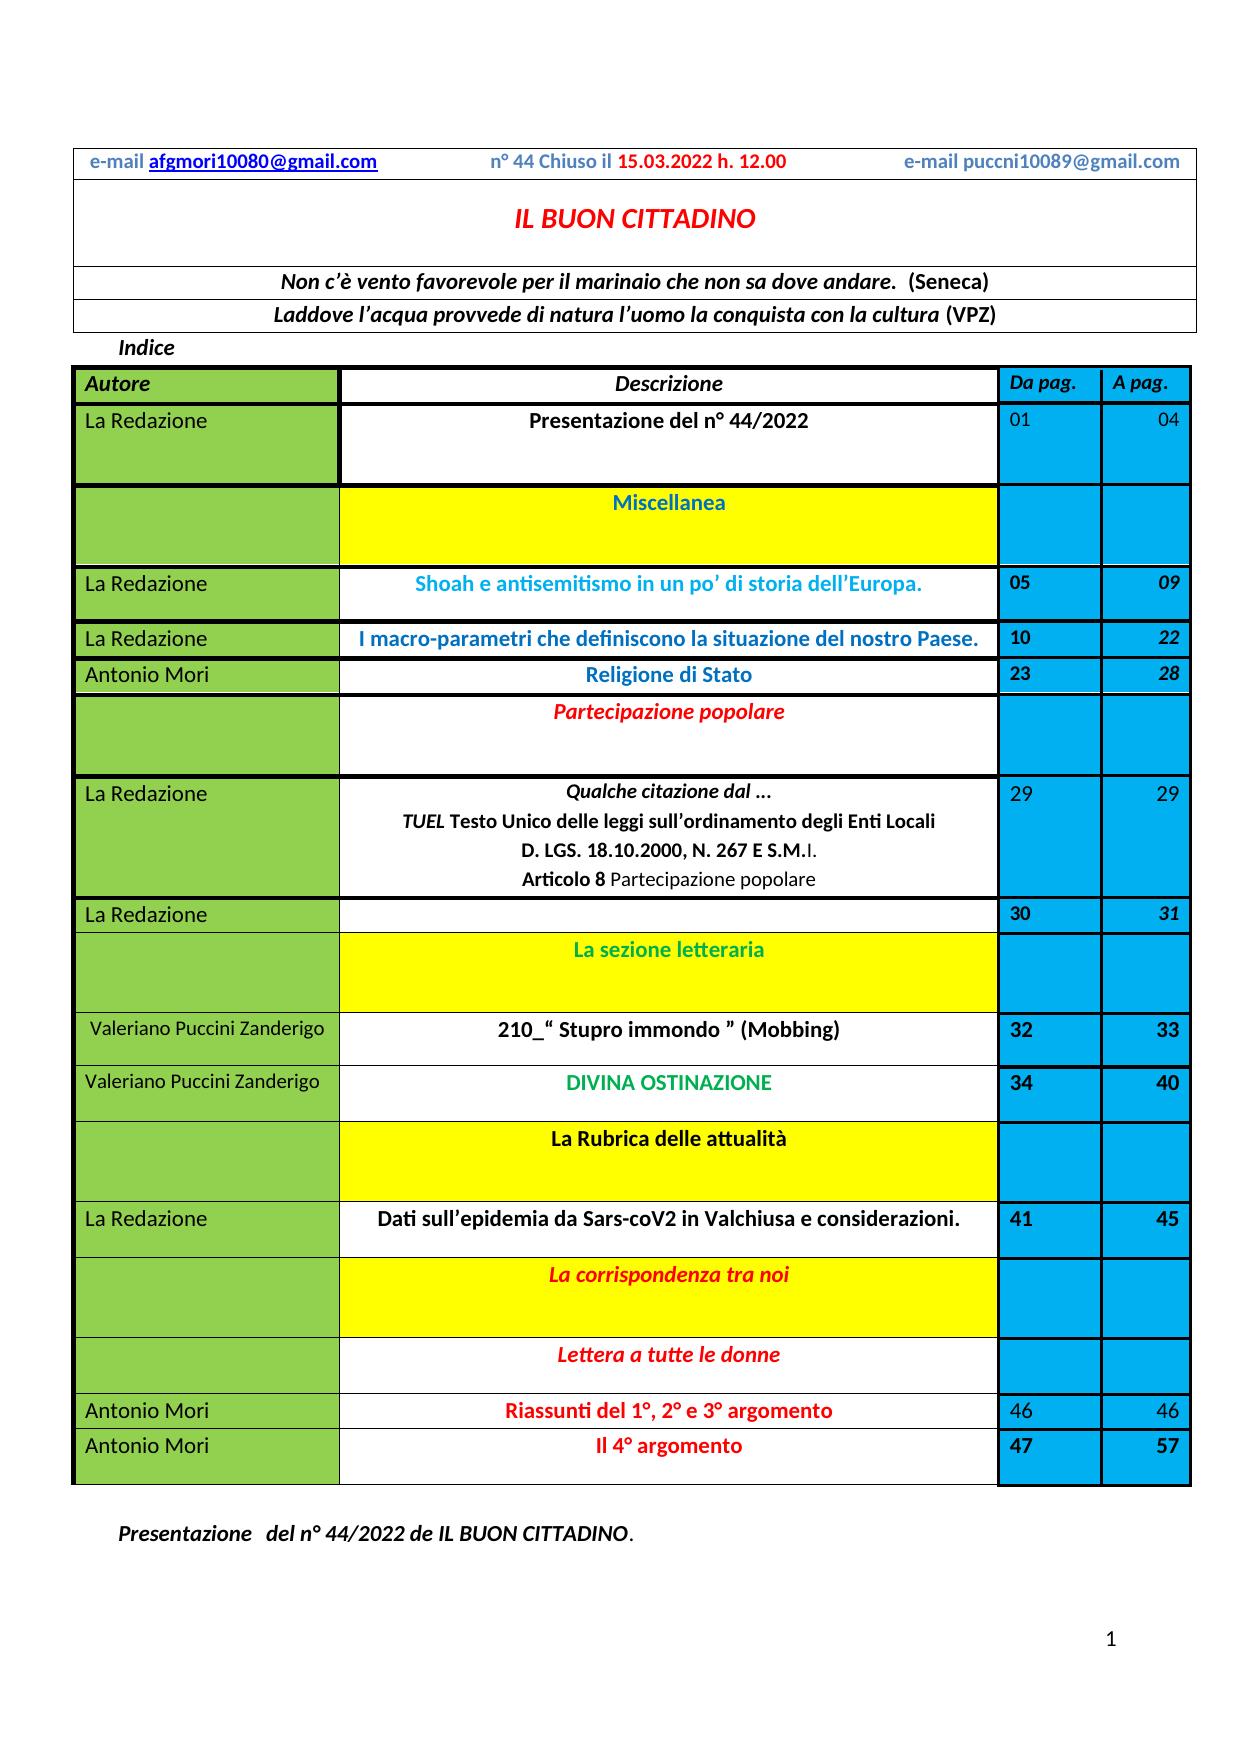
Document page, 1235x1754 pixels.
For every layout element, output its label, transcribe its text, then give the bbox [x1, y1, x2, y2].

table_cell Antonio Mori [76, 661, 339, 692]
table_cell La sezione letteraria [340, 933, 997, 1012]
text Presentazione del n° 44/2022 de IL BUON CITTADINO. [118, 1519, 1116, 1547]
table_cell Laddove l’acqua provvede di natura l’uomo la conquista con la cultura (VPZ) [74, 300, 1196, 332]
table_cell Religione di Stato [340, 661, 997, 692]
table_cell [76, 1258, 339, 1337]
table_cell [1000, 1260, 1100, 1337]
table_cell 47 [1000, 1431, 1100, 1484]
table_cell 45 [1103, 1204, 1189, 1257]
table_cell [76, 1122, 339, 1201]
table_cell 23 [1000, 659, 1100, 692]
table_cell [1103, 486, 1189, 564]
table_cell [340, 900, 997, 932]
table_cell [1103, 696, 1189, 774]
table_cell Il 4° argomento [340, 1429, 997, 1484]
table_cell 210_“ Stupro immondo ” (Mobbing) [340, 1013, 997, 1065]
table_cell La Rubrica delle attualità [340, 1122, 997, 1201]
table_cell Partecipazione popolare [340, 697, 997, 774]
table_cell [1000, 1124, 1100, 1201]
table_cell Shoah e antisemitismo in un po’ di storia dell’Europa. [340, 569, 997, 619]
table_cell [76, 933, 339, 1012]
table_cell DIVINA OSTINAZIONE [340, 1066, 997, 1121]
table_cell Riassunti del 1°, 2° e 3° argomento [340, 1394, 997, 1428]
table_cell La corrispondenza tra noi [340, 1258, 997, 1337]
table_cell 09 [1103, 568, 1189, 619]
table_cell Presentazione del n° 44/2022 [342, 406, 997, 483]
table_header Da pag. [1000, 368, 1102, 401]
table_cell 33 [1103, 1015, 1189, 1065]
table_cell 22 [1103, 623, 1189, 656]
table_cell Non c’è vento favorevole per il marinaio che non sa dove andare. (Seneca) [74, 267, 1196, 299]
table_cell 30 [1000, 899, 1100, 932]
table_cell La Redazione [76, 900, 339, 932]
table_cell [1000, 935, 1100, 1012]
table_cell La Redazione [76, 1202, 339, 1257]
table_cell 46 [1000, 1396, 1100, 1428]
table_cell [76, 697, 339, 774]
table_cell Qualche citazione dal ... TUEL Testo Unico delle leggi sull’ordinamento degli Enti Locali D. LGS. 18.10.2000, N. 267 E S.M.I. Articolo 8 Partecipazione popolare [340, 779, 997, 896]
table_cell 31 [1103, 899, 1189, 932]
table_cell 10 [1000, 623, 1100, 656]
table_cell Valeriano Puccini Zanderigo [76, 1066, 339, 1121]
table_header Descrizione [342, 370, 997, 401]
table_cell [1103, 935, 1189, 1012]
table_cell [1103, 1340, 1189, 1393]
table_cell 46 [1103, 1396, 1189, 1428]
table_cell 34 [1000, 1069, 1100, 1121]
table_cell La Redazione [76, 624, 339, 656]
table_cell 05 [1000, 568, 1100, 619]
table_header A pag. [1102, 368, 1189, 401]
table_header e-mail afgmori10080@gmail.com n° 44 Chiuso il 15.03.2022 h. 12.00 e-mail puccni10089@gmail.com [74, 149, 1196, 179]
table_cell Miscellanea [340, 488, 997, 564]
table_cell Antonio Mori [76, 1394, 339, 1428]
table_cell 01 [1000, 405, 1100, 483]
table_cell [1000, 696, 1100, 774]
table_cell I macro-parametri che definiscono la situazione del nostro Paese. [340, 624, 997, 656]
table_cell Lettera a tutte le donne [340, 1338, 997, 1393]
table_cell [1000, 1340, 1100, 1393]
table_cell 29 [1103, 777, 1189, 896]
table_cell 29 [1000, 777, 1100, 896]
table_header Autore [76, 370, 337, 401]
table_cell Antonio Mori [76, 1429, 339, 1484]
table_cell 41 [1000, 1204, 1100, 1257]
table_cell [1103, 1260, 1189, 1337]
table_cell Valeriano Puccini Zanderigo [76, 1013, 339, 1065]
table_cell 28 [1103, 659, 1189, 692]
table_cell [76, 488, 339, 564]
table_cell La Redazione [76, 406, 337, 483]
table_cell 40 [1103, 1069, 1189, 1121]
table_cell IL BUON CITTADINO [74, 180, 1196, 266]
table_cell [1103, 1124, 1189, 1201]
table_cell La Redazione [76, 569, 339, 619]
table_cell Dati sull’epidemia da Sars-coV2 in Valchiusa e considerazioni. [340, 1202, 997, 1257]
table_cell La Redazione [76, 779, 339, 896]
text Indice [118, 333, 1116, 361]
table_cell 32 [1000, 1015, 1100, 1065]
table_cell 04 [1103, 405, 1189, 483]
table_cell [76, 1338, 339, 1393]
table_cell [1000, 486, 1100, 564]
table_cell 57 [1103, 1431, 1189, 1484]
